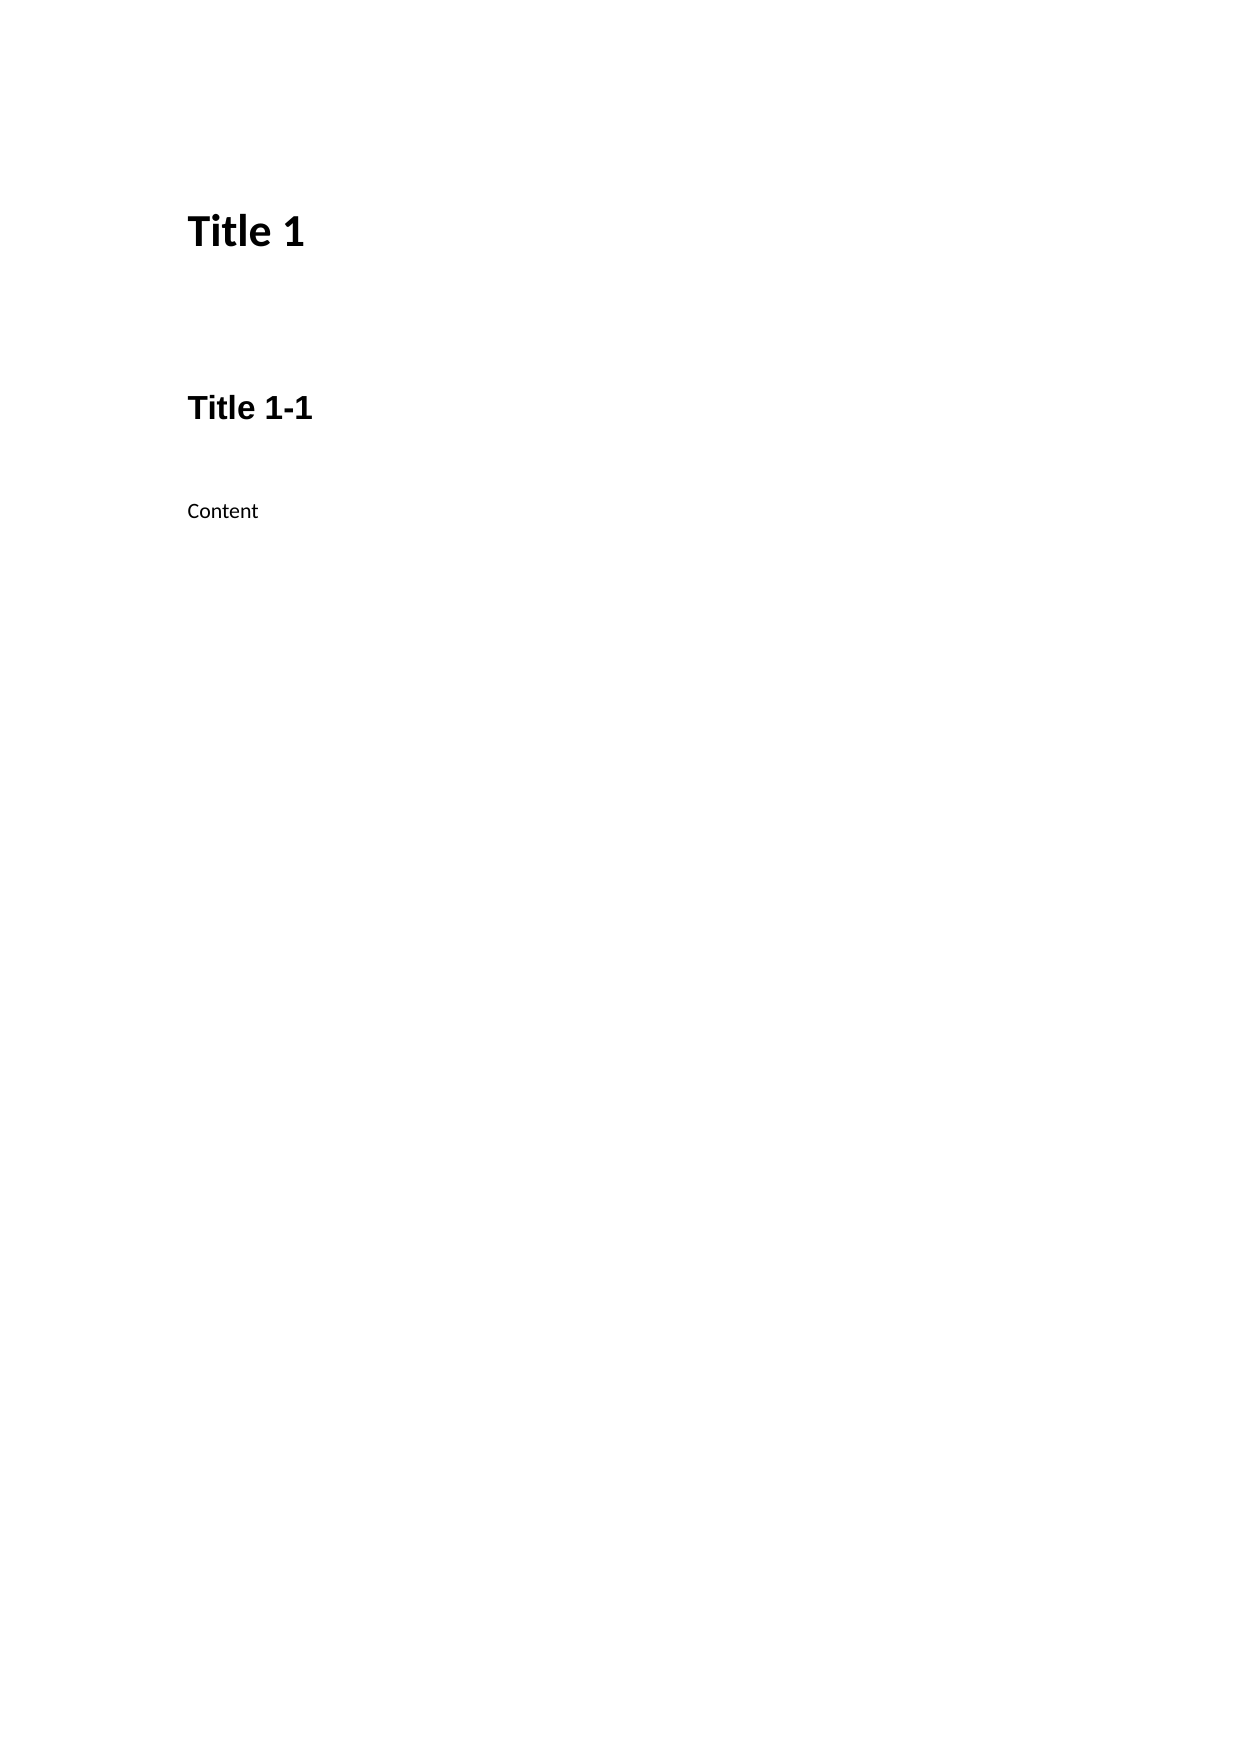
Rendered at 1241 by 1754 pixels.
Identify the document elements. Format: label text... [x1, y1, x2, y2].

subtitle Title 1 [187, 197, 1053, 262]
subtitle Title 1-1 [187, 375, 1053, 440]
text Content [187, 495, 1053, 527]
